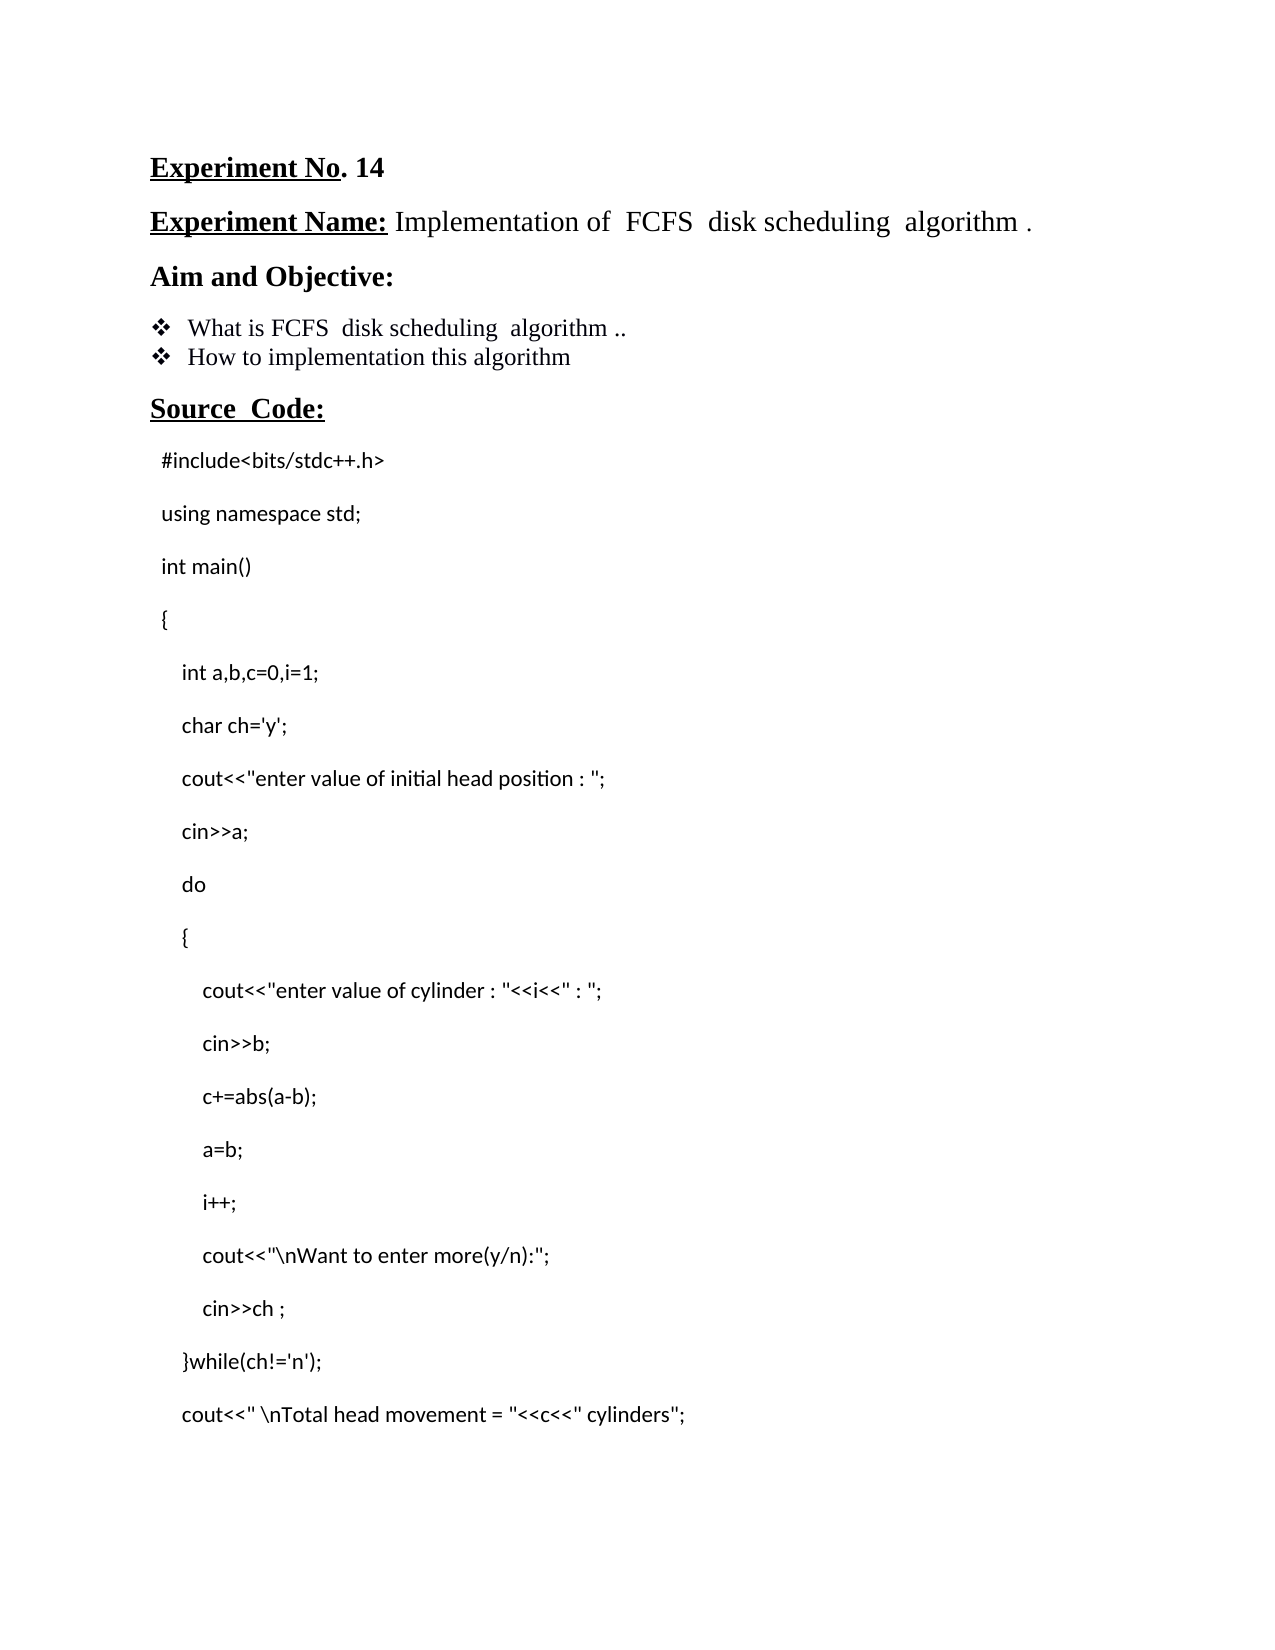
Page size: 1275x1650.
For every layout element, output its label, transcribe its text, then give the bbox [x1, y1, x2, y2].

text Experiment Name: Implementation of FCFS disk scheduling algorithm . [150, 204, 1125, 238]
text Experiment No. 14 [150, 150, 1125, 183]
list What is FCFS disk scheduling algorithm .. [150, 313, 1125, 342]
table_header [150, 446, 1125, 1453]
text Aim and Objective: [150, 259, 1125, 292]
text Source Code: [150, 391, 1125, 425]
list How to implementation this algorithm [150, 342, 1125, 371]
